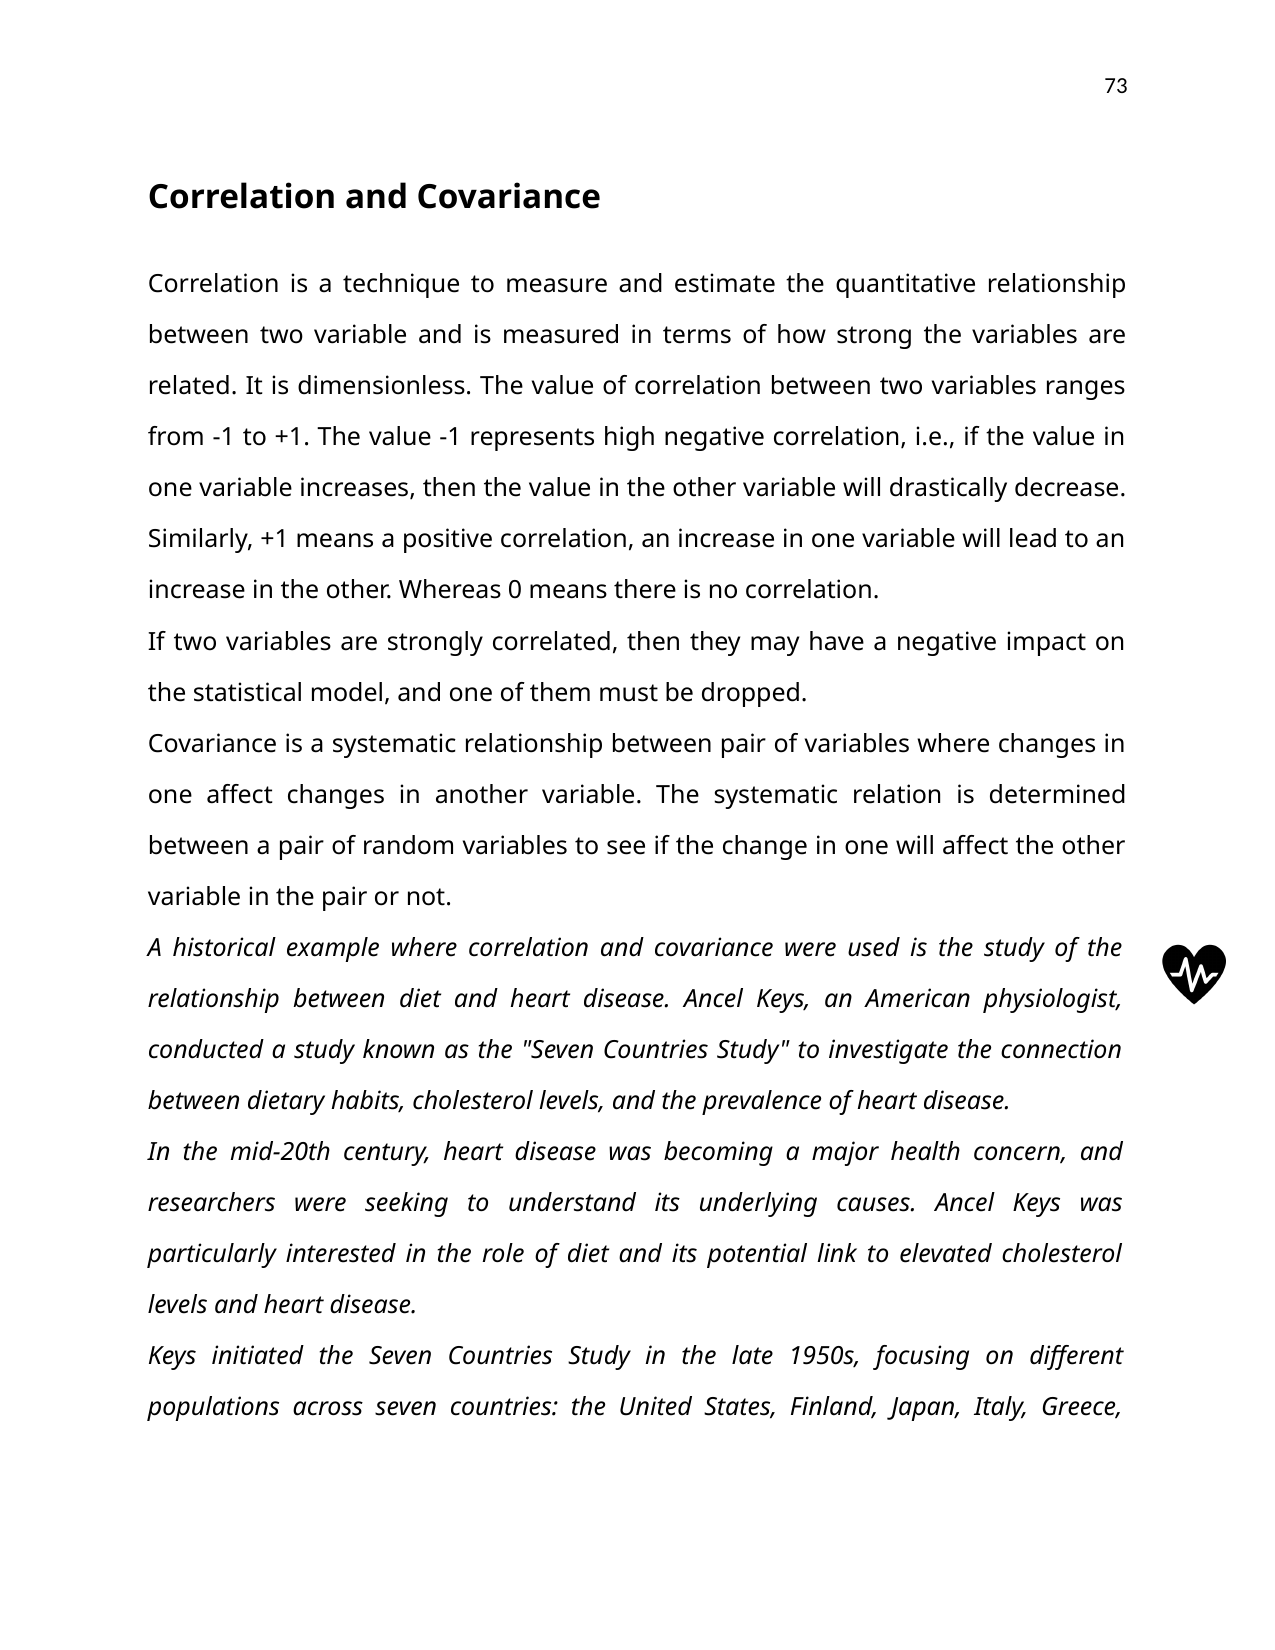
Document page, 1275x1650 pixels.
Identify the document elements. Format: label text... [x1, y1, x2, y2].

text Correlation is a technique to measure and estimate the quantitative relationship between two variable and is measured in terms of how strong the variables are related. It is dimensionless. The value of correlation between two variables ranges from -1 to +1. The value -1 represents high negative correlation, i.e., if the value in one variable increases, then the value in the other variable will drastically decrease. Similarly, +1 means a positive correlation, an increase in one variable will lead to an increase in the other. Whereas 0 means there is no correlation. [148, 266, 1127, 606]
picture [1149, 930, 1239, 1019]
text If two variables are strongly correlated, then they may have a negative impact on the statistical model, and one of them must be dropped. [148, 623, 1127, 708]
text Covariance is a systematic relationship between pair of variables where changes in one affect changes in another variable. The systematic relation is determined between a pair of random variables to see if the change in one will affect the other variable in the pair or not. [148, 725, 1127, 912]
text Correlation and Covariance [148, 173, 1127, 218]
text In the mid-20th century, heart disease was becoming a major health concern, and researchers were seeking to understand its underlying causes. Ancel Keys was particularly interested in the role of diet and its potential link to elevated cholesterol levels and heart disease. [148, 1133, 1127, 1321]
text A historical example where correlation and covariance were used is the study of the relationship between diet and heart disease. Ancel Keys, an American physiologist, conducted a study known as the "Seven Countries Study" to investigate the connection between dietary habits, cholesterol levels, and the prevalence of heart disease. [148, 929, 1127, 1117]
